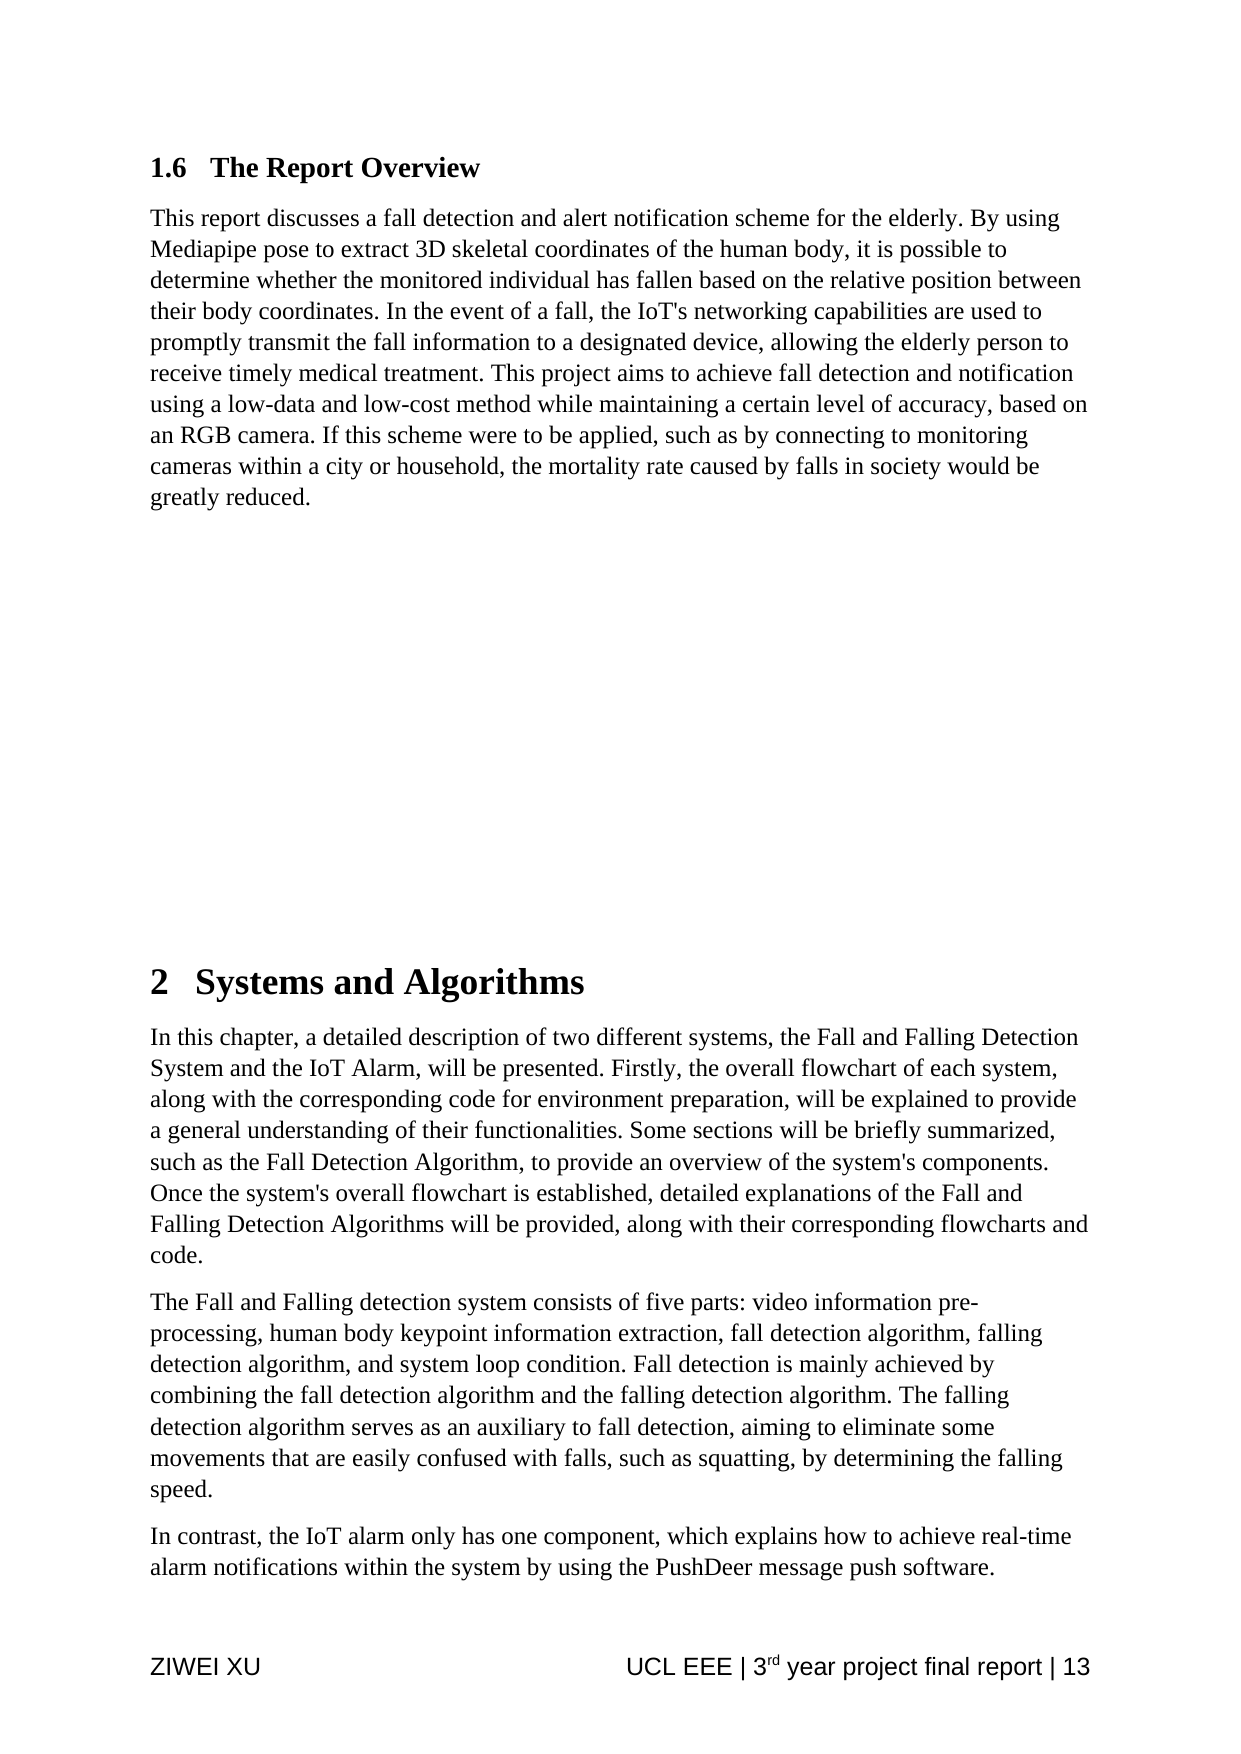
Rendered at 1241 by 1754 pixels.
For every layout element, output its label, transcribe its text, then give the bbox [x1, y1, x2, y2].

list Systems and Algorithms [150, 959, 1090, 1002]
text In this chapter, a detailed description of two different systems, the Fall and Falling Detection System and the IoT Alarm, will be presented. Firstly, the overall flowchart of each system, along with the corresponding code for environment preparation, will be explained to provide a general understanding of their functionalities. Some sections will be briefly summarized, such as the Fall Detection Algorithm, to provide an overview of the system's components. Once the system's overall flowchart is established, detailed explanations of the Fall and Falling Detection Algorithms will be provided, along with their corresponding flowcharts and code. [150, 1022, 1090, 1268]
text In contrast, the IoT alarm only has one component, which explains how to achieve real-time alarm notifications within the system by using the PushDeer message push software. [150, 1521, 1090, 1581]
text This report discusses a fall detection and alert notification scheme for the elderly. By using Mediapipe pose to extract 3D skeletal coordinates of the human body, it is possible to determine whether the monitored individual has fallen based on the relative position between their body coordinates. In the event of a fall, the IoT's networking capabilities are used to promptly transmit the fall information to a designated device, allowing the elderly person to receive timely medical treatment. This project aims to achieve fall detection and notification using a low-data and low-cost method while maintaining a certain level of accuracy, based on an RGB camera. If this scheme were to be applied, such as by connecting to monitoring cameras within a city or household, the mortality rate caused by falls in society would be greatly reduced. [150, 203, 1090, 511]
list The Report Overview [150, 150, 1090, 183]
text The Fall and Falling detection system consists of five parts: video information pre-processing, human body keypoint information extraction, fall detection algorithm, falling detection algorithm, and system loop condition. Fall detection is mainly achieved by combining the fall detection algorithm and the falling detection algorithm. The falling detection algorithm serves as an auxiliary to fall detection, aiming to eliminate some movements that are easily confused with falls, such as squatting, by determining the falling speed. [150, 1287, 1090, 1502]
